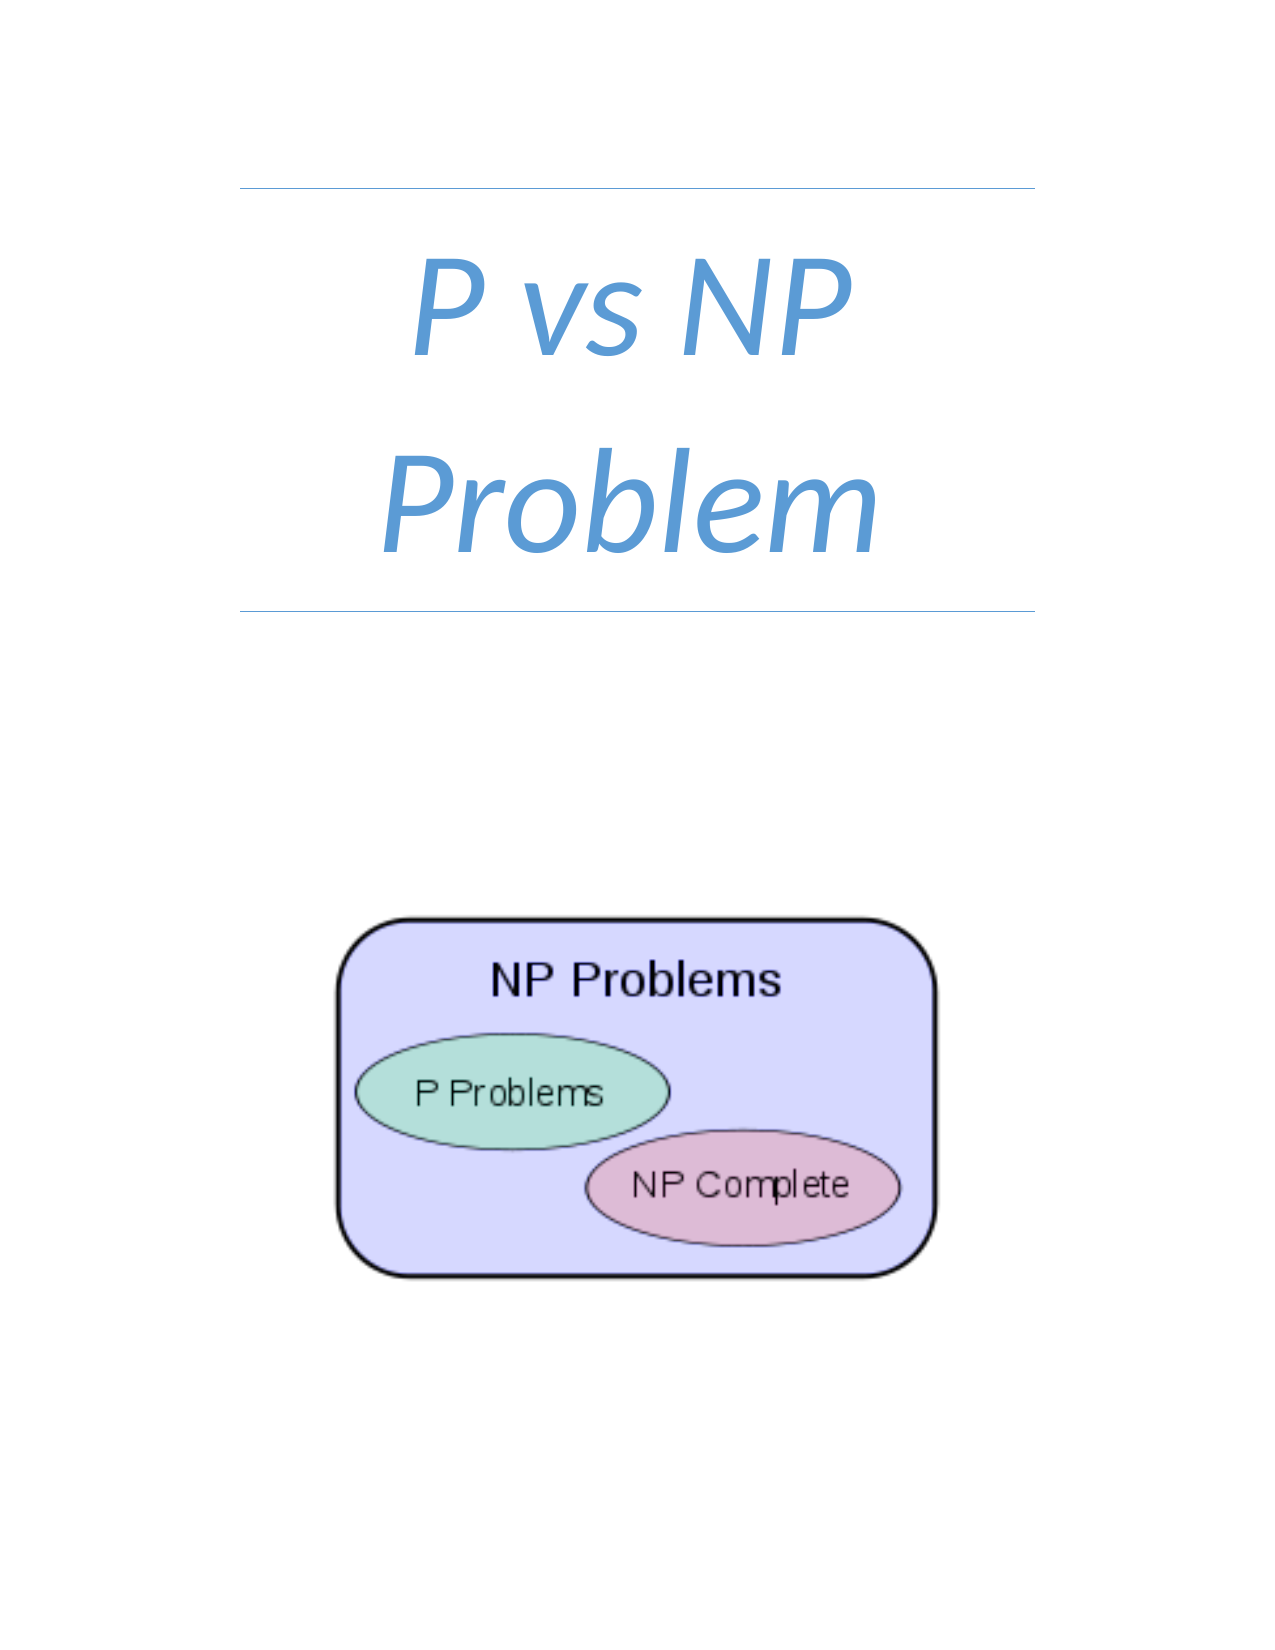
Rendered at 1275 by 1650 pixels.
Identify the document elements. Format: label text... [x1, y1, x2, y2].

text P vs NP Problem [240, 189, 1035, 611]
picture [311, 898, 964, 1300]
